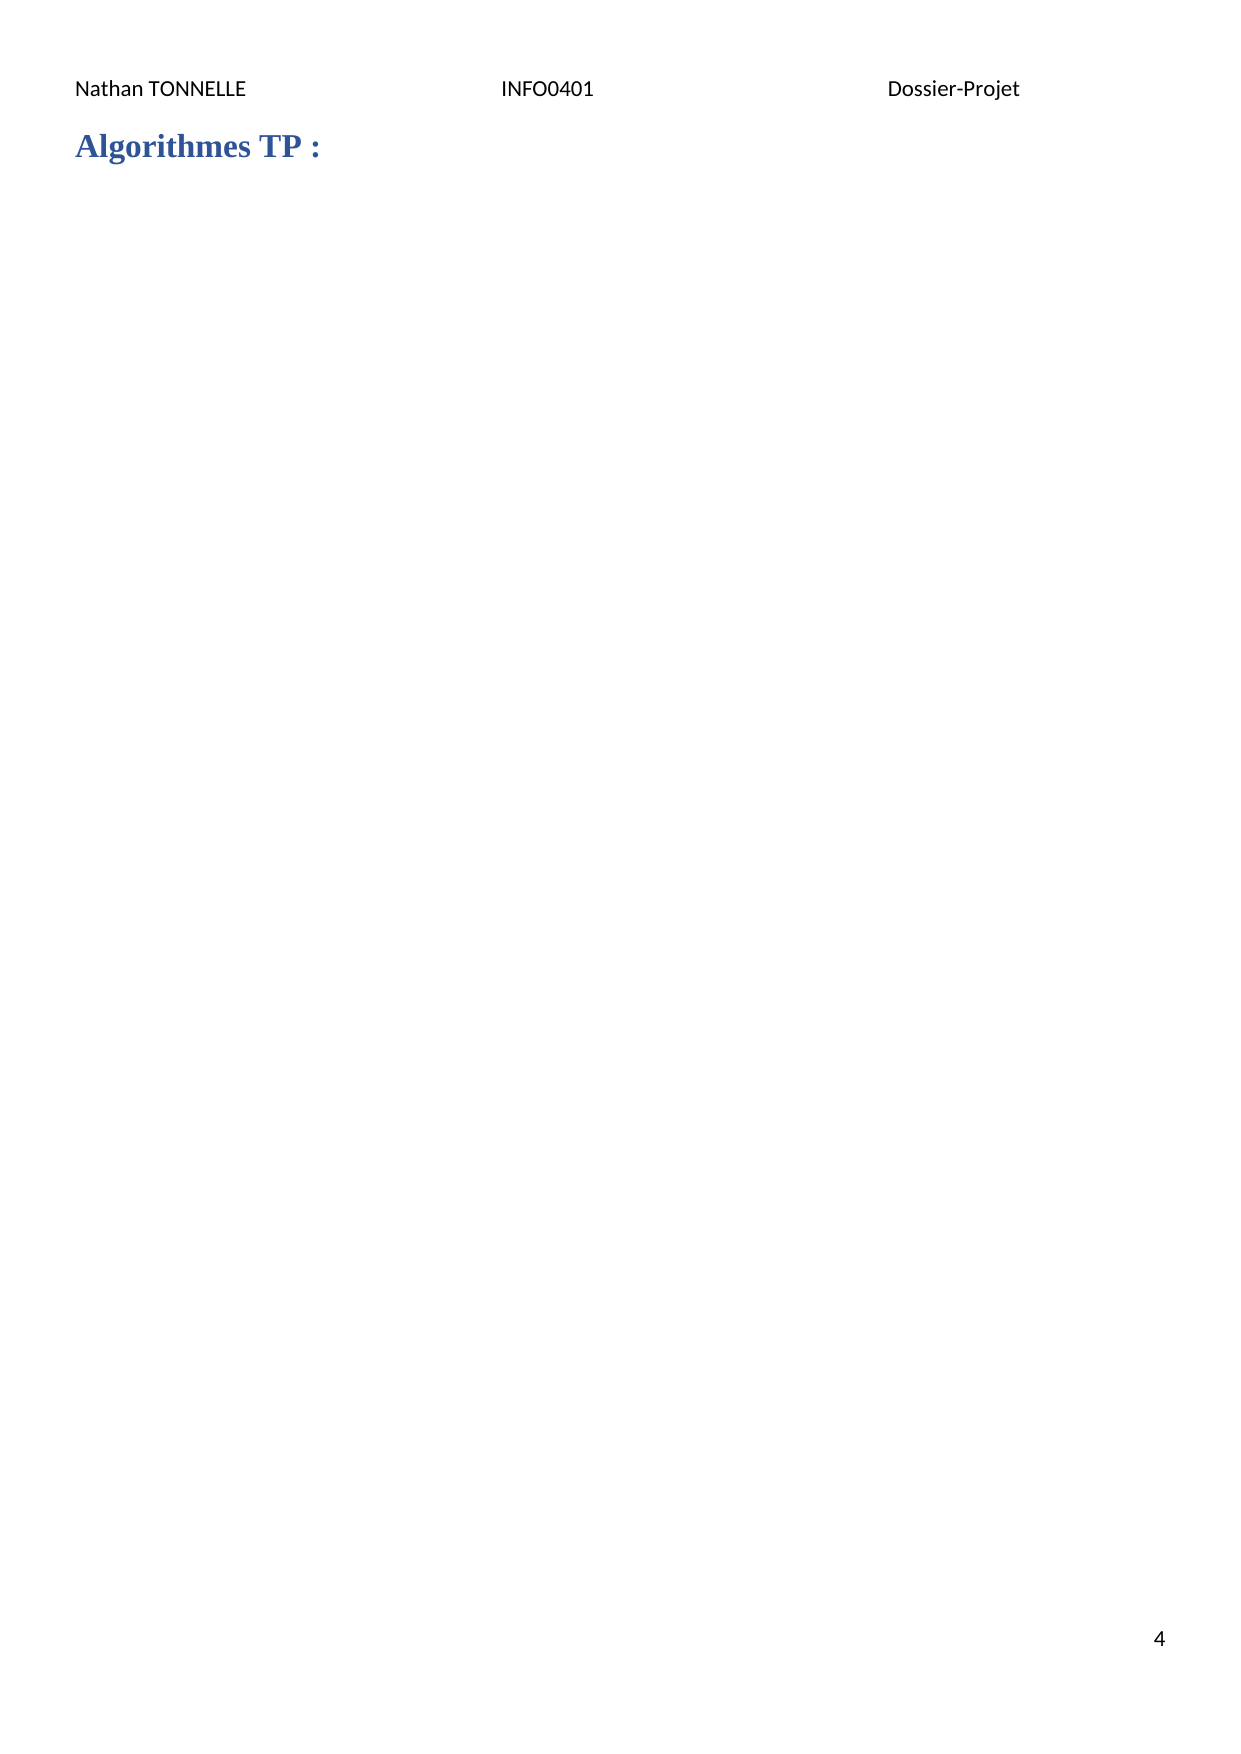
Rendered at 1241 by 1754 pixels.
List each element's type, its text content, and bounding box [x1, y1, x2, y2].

subtitle Algorithmes TP : [75, 127, 1165, 165]
